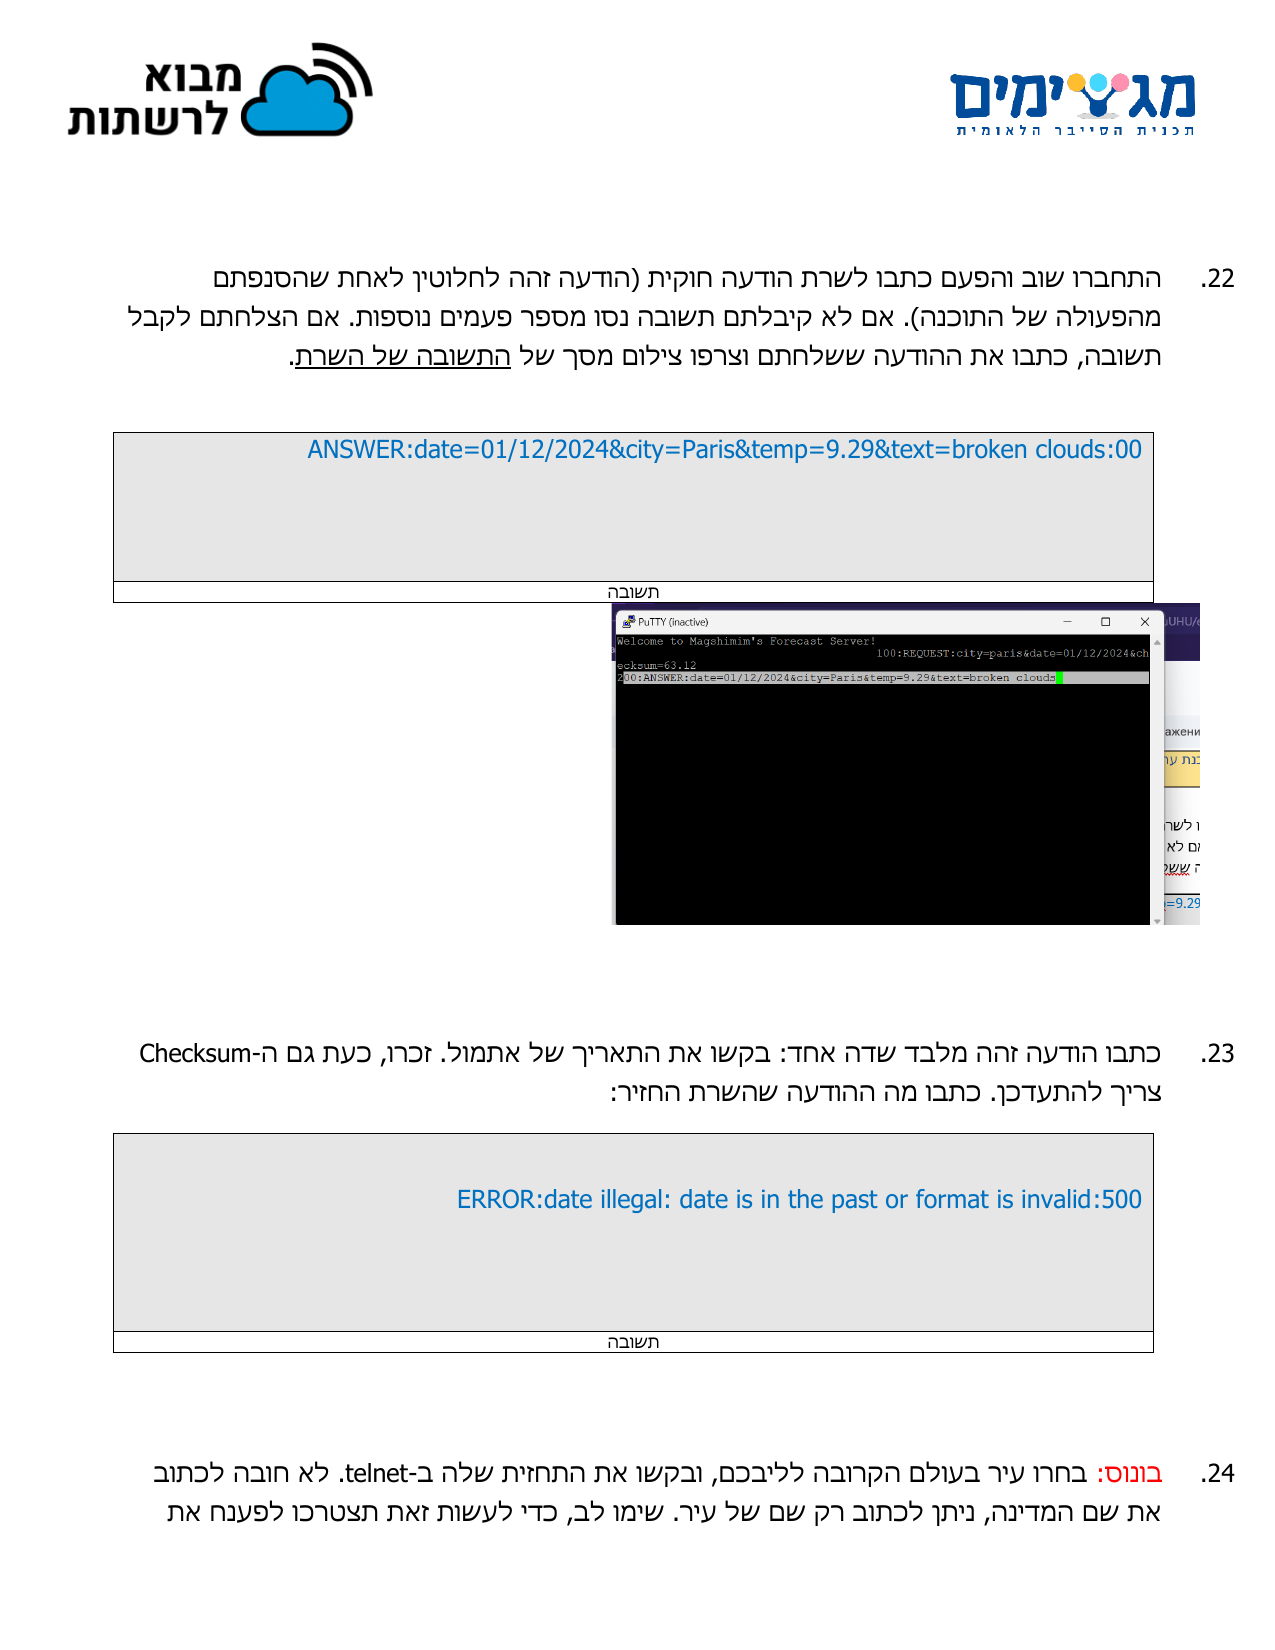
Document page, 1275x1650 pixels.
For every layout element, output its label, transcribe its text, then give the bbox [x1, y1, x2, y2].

table_cell תשובה [114, 1332, 1153, 1352]
table_cell תשובה [114, 582, 1153, 602]
picture [911, 36, 1234, 172]
table_header 00:ANSWER:date=01/12/2024&city=Paris&temp=9.29&text=broken clouds [114, 433, 1153, 581]
list התחברו שוב והפעם כתבו לשרת הודעה חוקית (הודעה זהה לחלוטין לאחת שהסנפתם מהפעולה של התוכנה). אם לא קיבלתם תשובה נסו מספר פעמים נוספות. אם הצלחתם לקבל תשובה, כתבו את ההודעה ששלחתם וצרפו צילום מסך של התשובה של השרת. [112, 262, 1200, 407]
picture [611, 603, 1200, 925]
table_header 500:ERROR:date illegal: date is in the past or format is invalid [114, 1134, 1153, 1331]
picture [56, 39, 379, 147]
list כתבו הודעה זהה מלבד שדה אחד: בקשו את התאריך של אתמול. זכרו, כעת גם ה-Checksum צריך להתעדכן. כתבו מה ההודעה שהשרת החזיר: [112, 1038, 1200, 1107]
